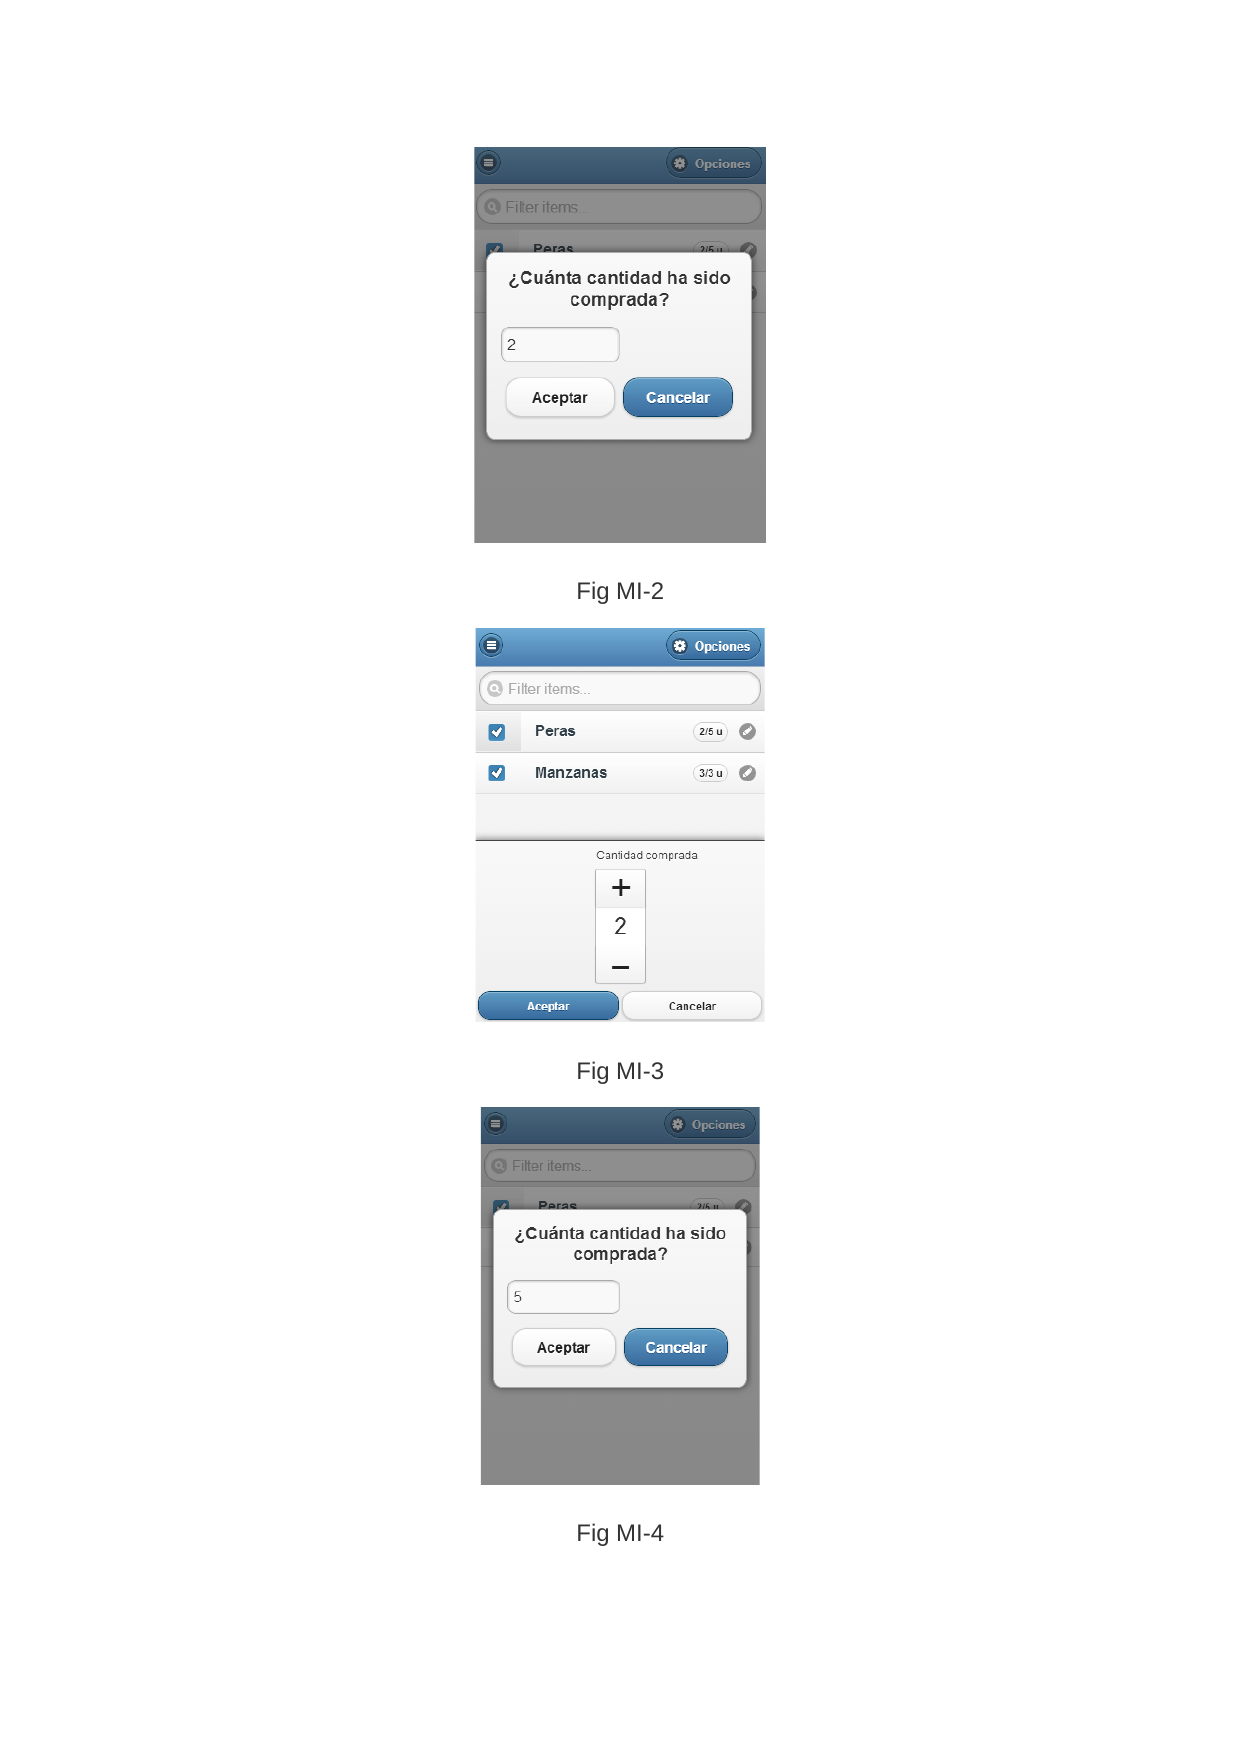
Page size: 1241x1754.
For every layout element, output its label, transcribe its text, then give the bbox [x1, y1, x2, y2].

picture [474, 147, 766, 543]
picture [480, 1107, 760, 1485]
text Fig MI-4 [177, 1508, 1063, 1547]
picture [475, 628, 765, 1022]
text Fig MI-2 [177, 566, 1063, 605]
text Fig MI-3 [177, 1045, 1063, 1084]
